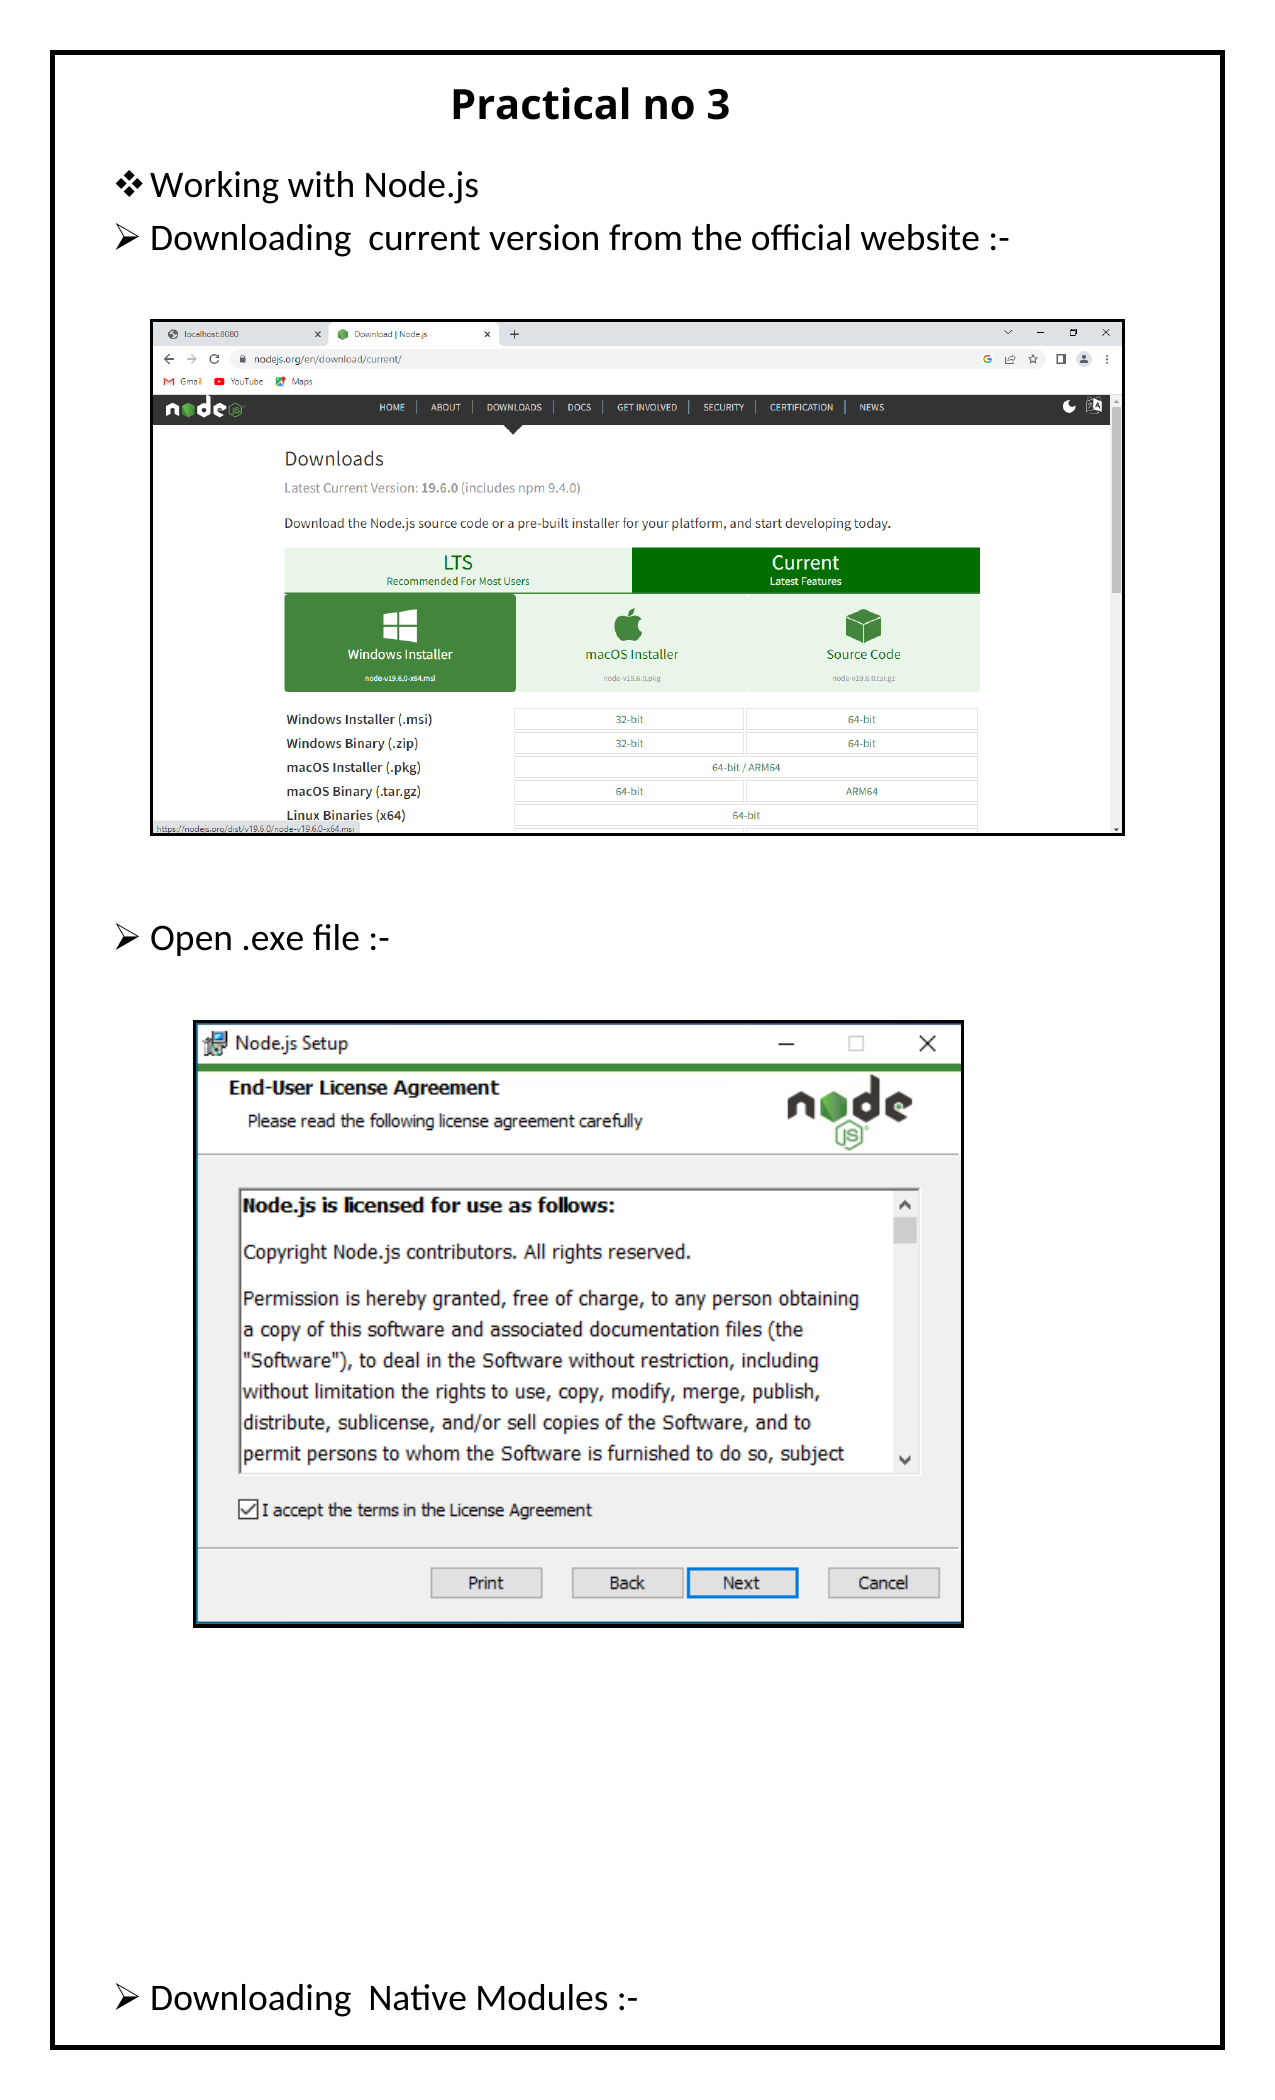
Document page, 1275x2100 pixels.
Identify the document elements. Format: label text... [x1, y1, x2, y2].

text Practical no 3 [375, 75, 1200, 132]
list Downloading current version from the official website :- [112, 214, 1200, 259]
list Working with Node.js [112, 161, 1200, 207]
list Downloading Native Modules :- [112, 1973, 1200, 2019]
picture [153, 322, 1122, 833]
picture [196, 1023, 961, 1624]
list Open .exe file :- [112, 914, 1200, 960]
